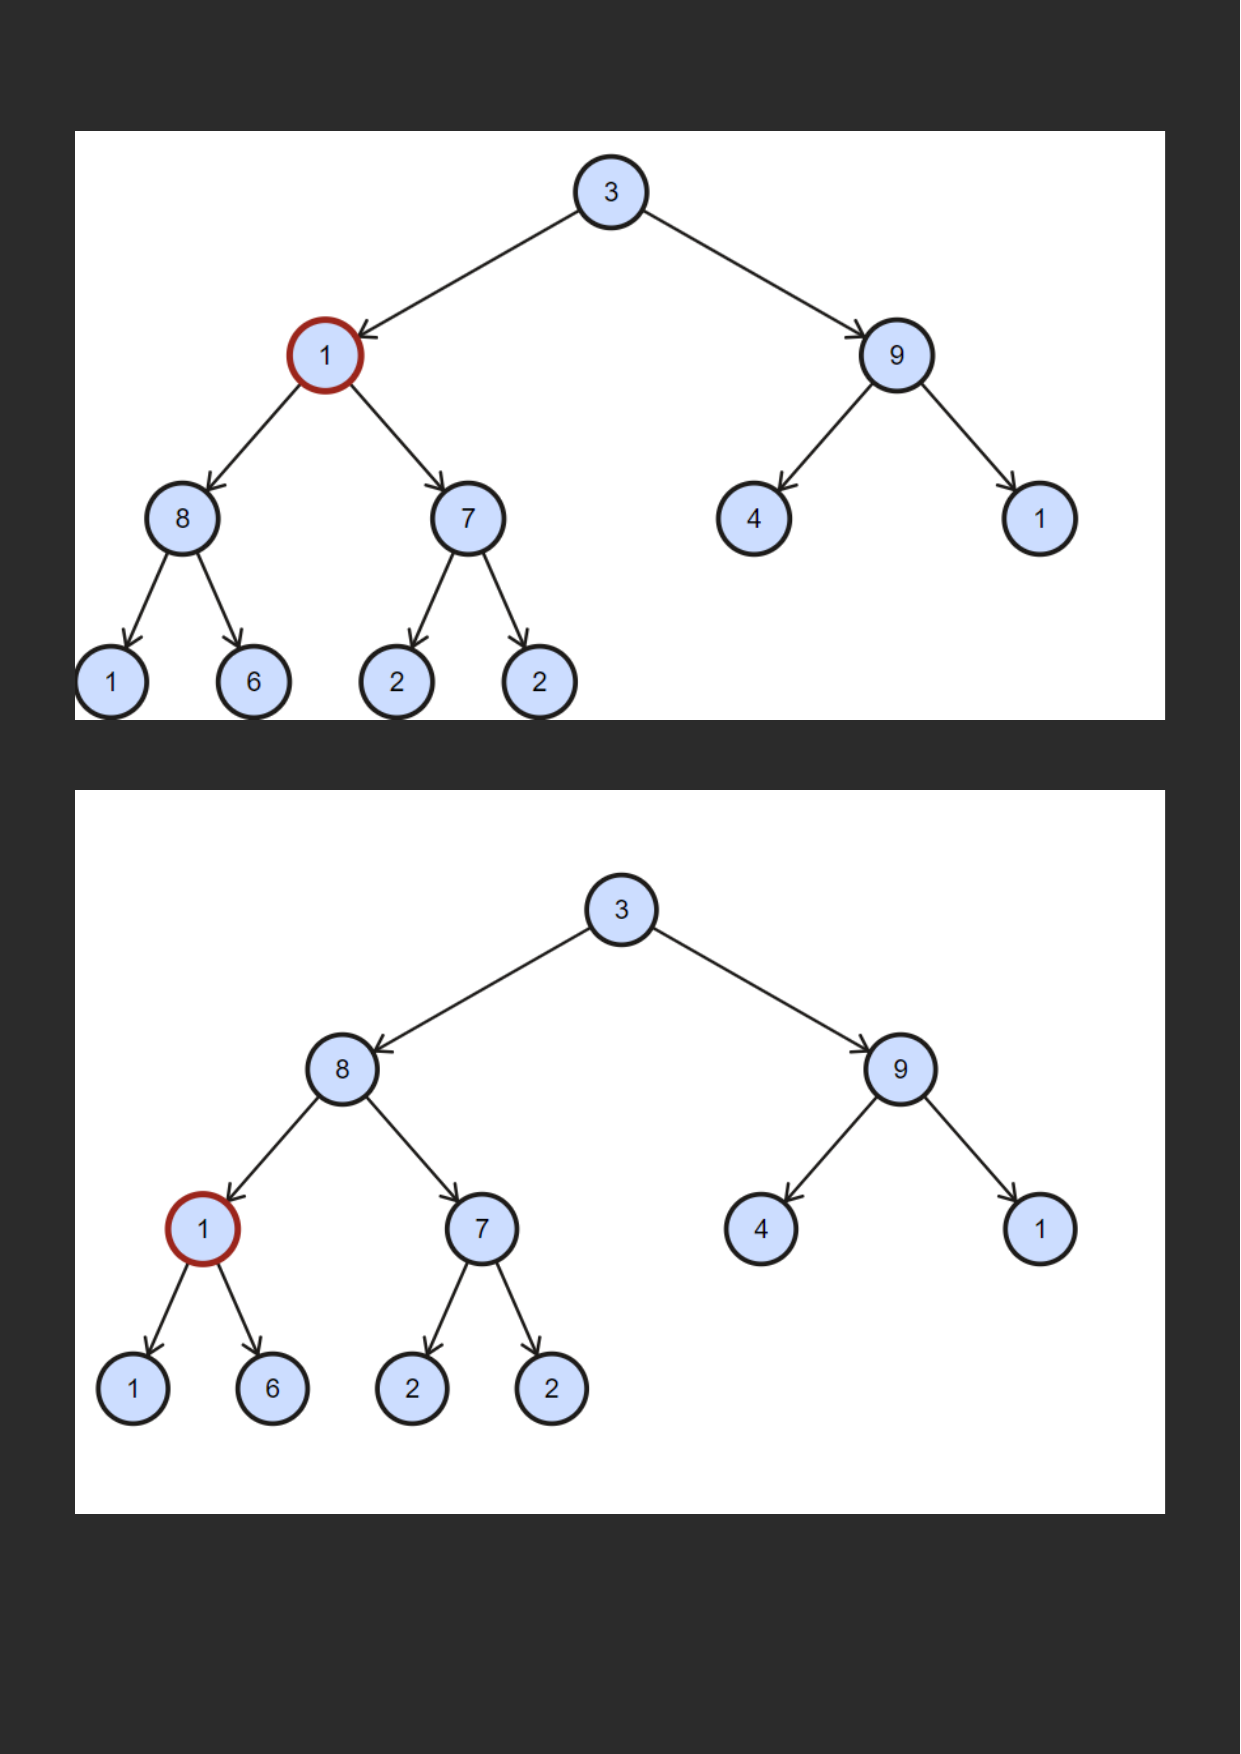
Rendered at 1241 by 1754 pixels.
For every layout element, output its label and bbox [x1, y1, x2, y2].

picture [75, 790, 1166, 1514]
picture [75, 131, 1166, 720]
